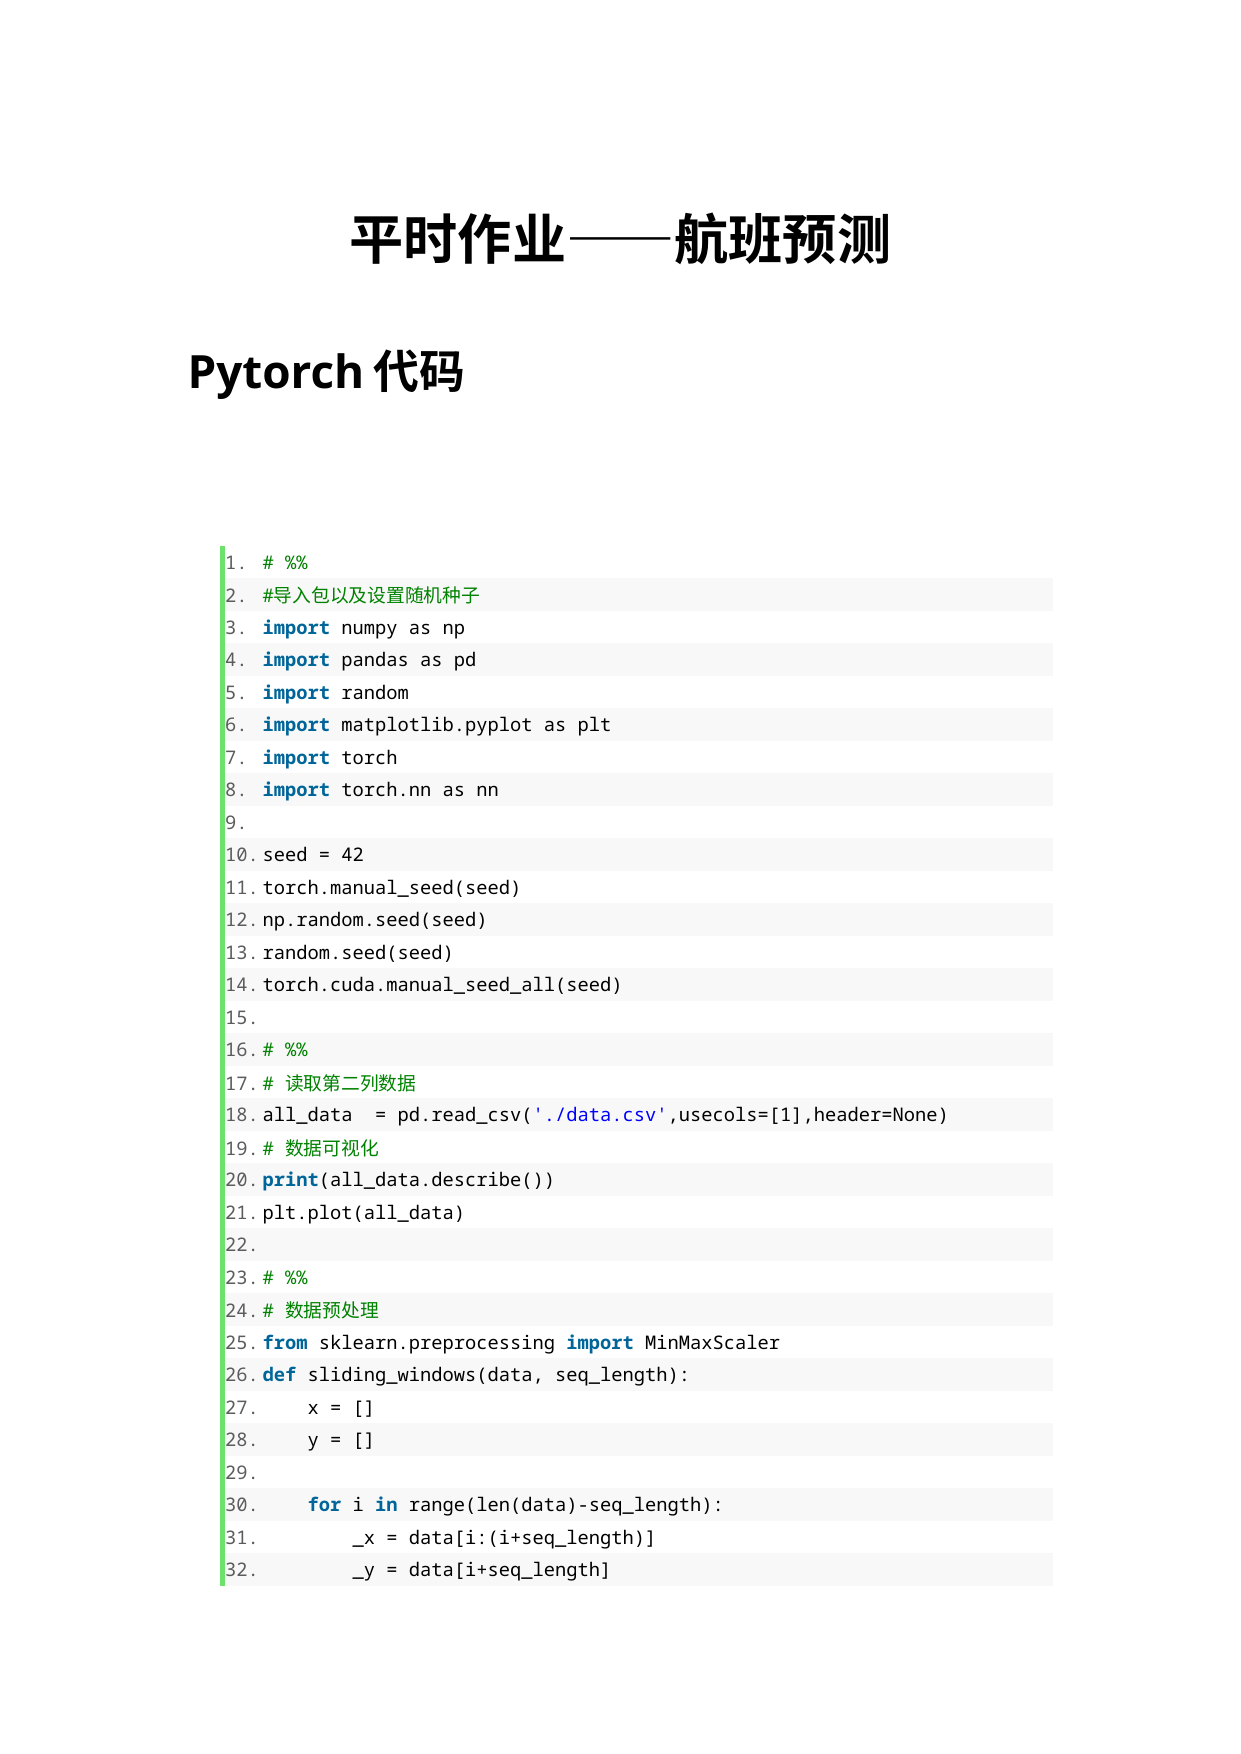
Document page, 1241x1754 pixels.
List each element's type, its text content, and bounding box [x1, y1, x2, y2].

subtitle Pytorch代码 [187, 320, 1053, 417]
list torch.cuda.manual_seed_all(seed) [225, 968, 1053, 1001]
list #导入包以及设置随机种子 [225, 578, 1053, 611]
list y = [] [225, 1423, 1053, 1456]
list x = [] [225, 1391, 1053, 1423]
list import matplotlib.pyplot as plt [225, 708, 1053, 741]
list import torch.nn as nn [225, 773, 1053, 806]
list import numpy as np [225, 611, 1053, 643]
list # %% [225, 1261, 1053, 1293]
list torch.manual_seed(seed) [225, 871, 1053, 903]
list all_data = pd.read_csv('./data.csv',usecols=[1],header=None) [225, 1098, 1053, 1131]
list print(all_data.describe()) [225, 1163, 1053, 1196]
list # %% [225, 1033, 1053, 1066]
list for i in range(len(data)-seq_length): [225, 1488, 1053, 1521]
list # 数据预处理 [225, 1293, 1053, 1326]
list import pandas as pd [225, 643, 1053, 676]
list import torch [225, 741, 1053, 773]
list import random [225, 676, 1053, 708]
list plt.plot(all_data) [225, 1196, 1053, 1228]
list _x = data[i:(i+seq_length)] [225, 1521, 1053, 1553]
list def sliding_windows(data, seq_length): [225, 1358, 1053, 1391]
list random.seed(seed) [225, 936, 1053, 968]
list # %% [225, 546, 1053, 578]
title 平时作业——航班预测 [187, 187, 1053, 284]
list # 数据可视化 [225, 1131, 1053, 1163]
list # 读取第二列数据 [225, 1066, 1053, 1098]
list seed = 42 [225, 838, 1053, 871]
list np.random.seed(seed) [225, 903, 1053, 936]
list from sklearn.preprocessing import MinMaxScaler [225, 1326, 1053, 1358]
list _y = data[i+seq_length] [225, 1553, 1053, 1586]
